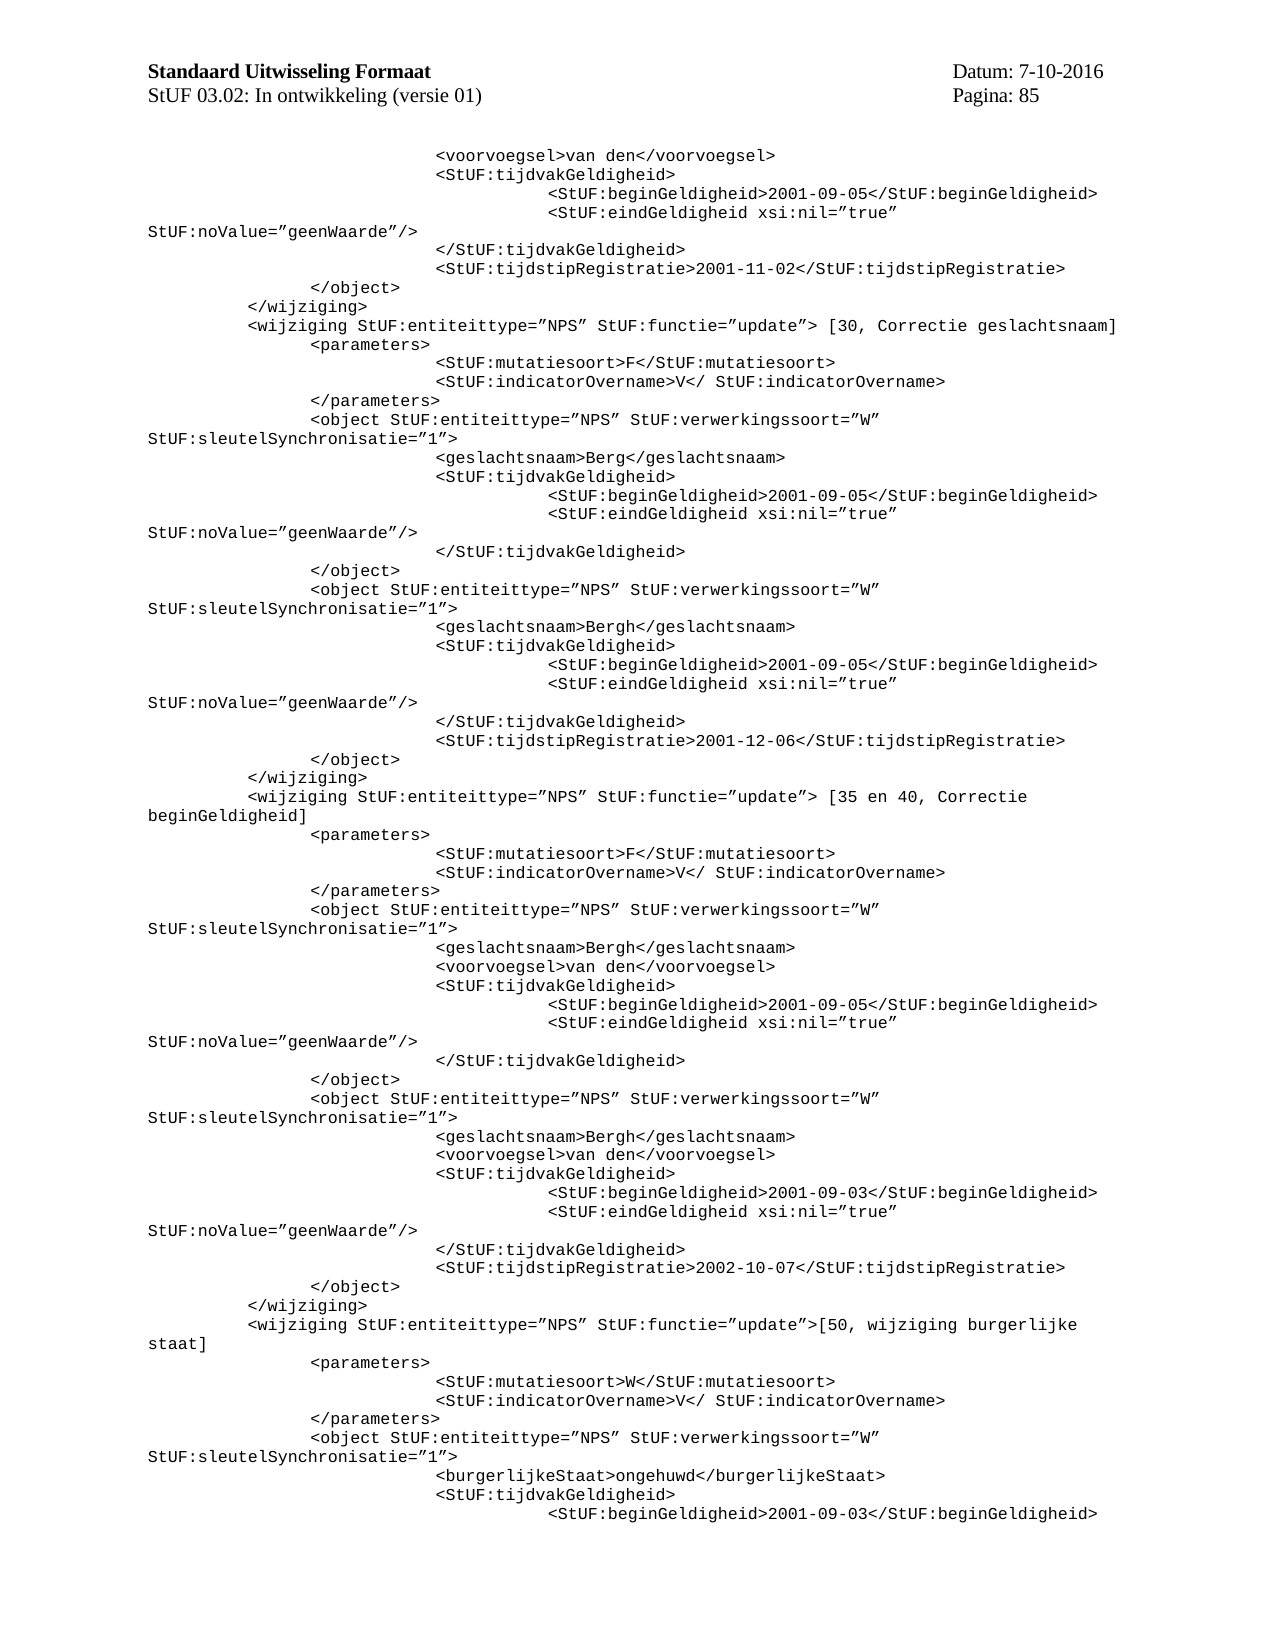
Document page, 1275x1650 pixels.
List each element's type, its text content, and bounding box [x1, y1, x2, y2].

text <geslachtsnaam>Bergh</geslachtsnaam> [148, 939, 1127, 958]
text </wijziging> [148, 770, 1127, 789]
text <StUF:eindGeldigheid xsi:nil=”true” StUF:noValue=”geenWaarde”/> [148, 506, 1127, 544]
text </object> [148, 1279, 1127, 1298]
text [148, 204, 1127, 242]
text <parameters> [148, 336, 1127, 355]
text <StUF:tijdvakGeldigheid> [148, 468, 1127, 487]
text <StUF:tijdstipRegistratie>2001-12-06</StUF:tijdstipRegistratie> [148, 732, 1127, 751]
text <StUF:eindGeldigheid xsi:nil=”true” StUF:noValue=”geenWaarde”/> [148, 676, 1127, 713]
text </parameters> [148, 883, 1127, 902]
text <StUF:tijdvakGeldigheid> [148, 638, 1127, 657]
text <StUF:tijdvakGeldigheid> [148, 1166, 1127, 1185]
text <parameters> [148, 1354, 1127, 1373]
text <burgerlijkeStaat>ongehuwd</burgerlijkeStaat> [148, 1467, 1127, 1486]
text <wijziging StUF:entiteittype=”NPS” StUF:functie=”update”>[50, wijziging burgerlijke staat] [148, 1317, 1127, 1354]
text </StUF:tijdvakGeldigheid> [148, 713, 1127, 732]
text </object> [148, 280, 1127, 298]
text <geslachtsnaam>Bergh</geslachtsnaam> [148, 1128, 1127, 1147]
text <StUF:beginGeldigheid>2001-09-03</StUF:beginGeldigheid> [148, 1505, 1127, 1524]
text <wijziging StUF:entiteittype=”NPS” StUF:functie=”update”> [35 en 40, Correctie beginGeldigheid] [148, 789, 1127, 826]
text <object StUF:entiteittype=”NPS” StUF:verwerkingssoort=”W” StUF:sleutelSynchronisatie=”1”> [148, 1090, 1127, 1128]
text </object> [148, 751, 1127, 770]
text </StUF:tijdvakGeldigheid> [148, 1053, 1127, 1072]
text <StUF:tijdvakGeldigheid> [148, 167, 1127, 185]
text </wijziging> [148, 298, 1127, 317]
text <StUF:indicatorOvername>V</ StUF:indicatorOvername> [148, 374, 1127, 393]
text <object StUF:entiteittype=”NPS” StUF:verwerkingssoort=”W” StUF:sleutelSynchronisatie=”1”> [148, 902, 1127, 939]
text <StUF:beginGeldigheid>2001-09-05</StUF:beginGeldigheid> [148, 996, 1127, 1015]
text <StUF:indicatorOvername>V</ StUF:indicatorOvername> [148, 1392, 1127, 1411]
text <StUF:beginGeldigheid>2001-09-05</StUF:beginGeldigheid> [148, 657, 1127, 676]
text <geslachtsnaam>Berg</geslachtsnaam> [148, 449, 1127, 468]
text <StUF:tijdvakGeldigheid> [148, 1486, 1127, 1505]
text </StUF:tijdvakGeldigheid> [148, 544, 1127, 562]
text <StUF:beginGeldigheid>2001-09-03</StUF:beginGeldigheid> [148, 1185, 1127, 1203]
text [148, 1430, 1127, 1467]
text <StUF:eindGeldigheid xsi:nil=”true” StUF:noValue=”geenWaarde”/> [148, 1015, 1127, 1053]
text <object StUF:entiteittype=”NPS” StUF:verwerkingssoort=”W” StUF:sleutelSynchronisatie=”1”> [148, 412, 1127, 449]
text <StUF:beginGeldigheid>2001-09-05</StUF:beginGeldigheid> [148, 487, 1127, 506]
text </object> [148, 562, 1127, 581]
text <parameters> [148, 826, 1127, 845]
text <voorvoegsel>van den</voorvoegsel> [148, 1147, 1127, 1166]
text <voorvoegsel>van den</voorvoegsel> [148, 958, 1127, 977]
text <StUF:indicatorOvername>V</ StUF:indicatorOvername> [148, 864, 1127, 883]
text <StUF:tijdstipRegistratie>2002-10-07</StUF:tijdstipRegistratie> [148, 1260, 1127, 1279]
text <StUF:beginGeldigheid>2001-09-05</StUF:beginGeldigheid> [148, 185, 1127, 204]
text </wijziging> [148, 1298, 1127, 1317]
text <voorvoegsel>van den</voorvoegsel> [148, 148, 1127, 167]
text <StUF:mutatiesoort>W</StUF:mutatiesoort> [148, 1373, 1127, 1392]
text <geslachtsnaam>Bergh</geslachtsnaam> [148, 619, 1127, 638]
text </StUF:tijdvakGeldigheid> [148, 1241, 1127, 1260]
text <StUF:mutatiesoort>F</StUF:mutatiesoort> [148, 355, 1127, 374]
text </StUF:tijdvakGeldigheid> [148, 242, 1127, 261]
text <wijziging StUF:entiteittype=”NPS” StUF:functie=”update”> [30, Correctie geslachtsnaam] [148, 317, 1127, 336]
text <StUF:mutatiesoort>F</StUF:mutatiesoort> [148, 845, 1127, 864]
text <StUF:tijdvakGeldigheid> [148, 977, 1127, 996]
text <StUF:eindGeldigheid xsi:nil=”true” StUF:noValue=”geenWaarde”/> [148, 1203, 1127, 1241]
text <object StUF:entiteittype=”NPS” StUF:verwerkingssoort=”W” StUF:sleutelSynchronisatie=”1”> [148, 581, 1127, 619]
text </parameters> [148, 1411, 1127, 1430]
text <StUF:tijdstipRegistratie>2001-11-02</StUF:tijdstipRegistratie> [148, 261, 1127, 280]
text </object> [148, 1072, 1127, 1090]
text </parameters> [148, 393, 1127, 412]
